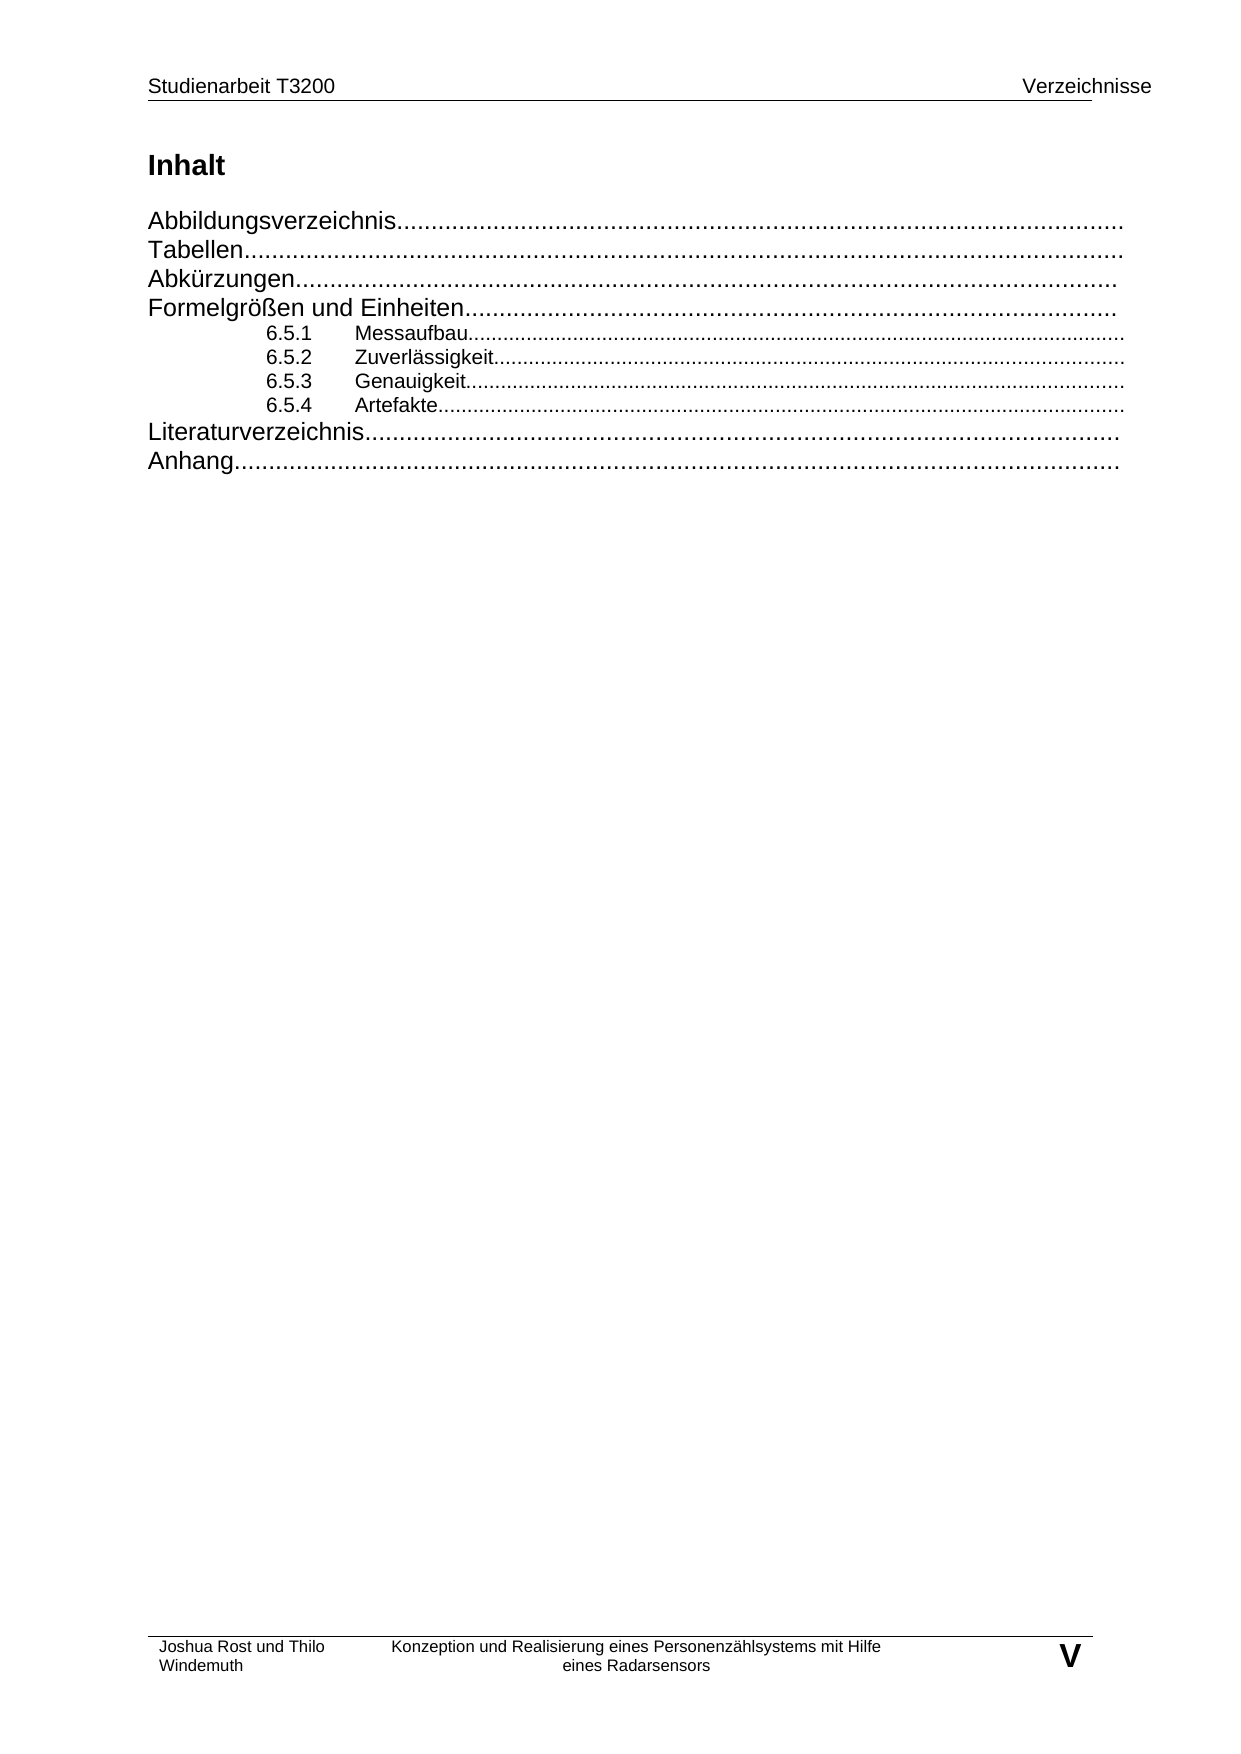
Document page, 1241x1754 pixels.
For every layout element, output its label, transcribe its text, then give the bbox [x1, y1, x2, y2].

text Tabellen VI [148, 235, 1092, 264]
text 6.5.4 Artefakte 22 [266, 393, 1092, 417]
text Formelgrößen und Einheiten VII [148, 292, 1092, 321]
text Anhang 26 [148, 446, 1092, 474]
text Abbildungsverzeichnis VI [148, 206, 1092, 235]
text Abkürzungen VII [148, 264, 1092, 292]
text 6.5.3 Genauigkeit 21 [266, 369, 1092, 393]
text Literaturverzeichnis 25 [148, 417, 1092, 446]
text 6.5.2 Zuverlässigkeit 20 [266, 345, 1092, 369]
text Inhalt [148, 148, 1092, 181]
text 6.5.1 Messaufbau 19 [266, 321, 1092, 345]
